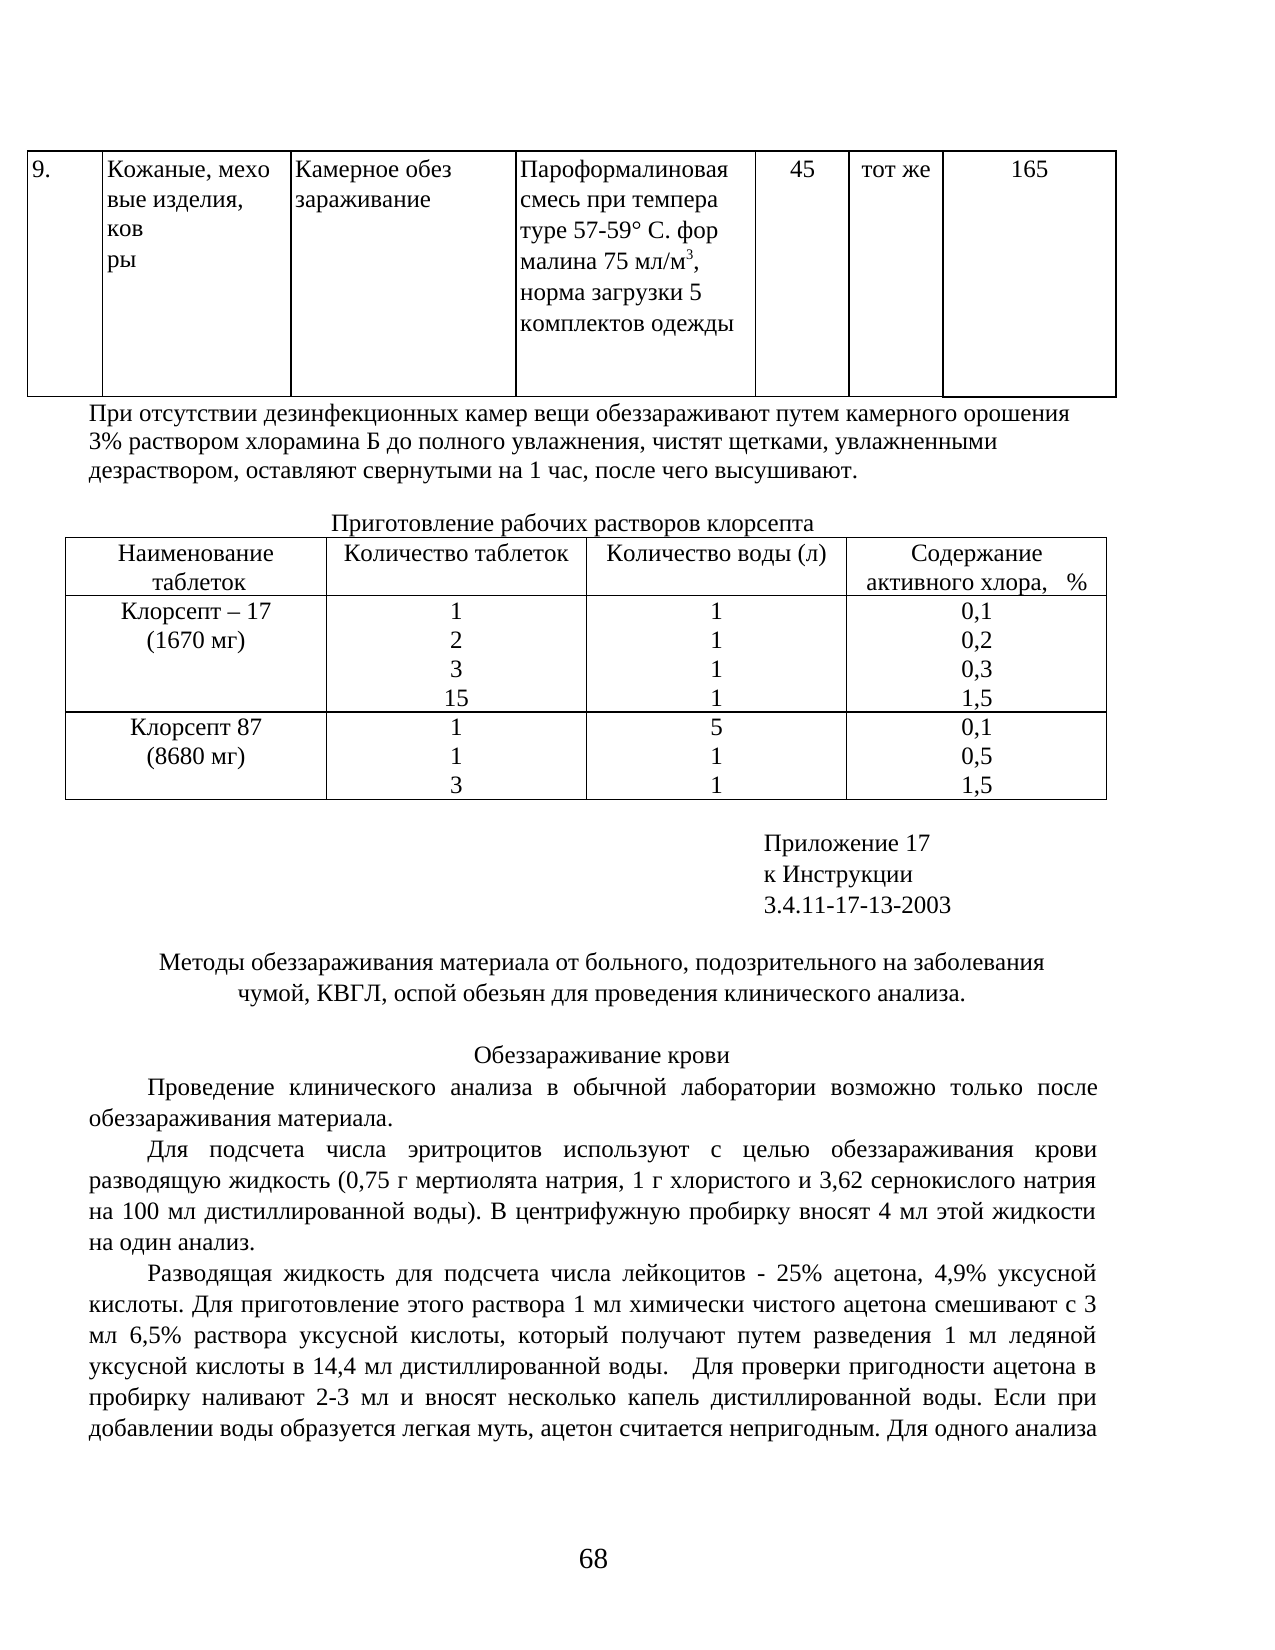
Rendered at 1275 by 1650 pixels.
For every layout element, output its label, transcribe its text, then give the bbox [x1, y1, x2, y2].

table_cell 5 1 1 [587, 713, 846, 799]
table_cell 165 [944, 152, 1115, 396]
text При отсутствии дезинфекционных камер вещи обеззараживают путем камерного орошения 3% раствором хлорамина Б до полного увлажнения, чистят щетками, увлажненными дезраствором, оставляют свернутыми на 1 час, после чего высушивают. [89, 398, 1098, 484]
text Для подсчета числа эритроцитов используют с целью обеззараживания крови разводящую жидкость (0,75 г мертиолята натрия, 1 г хлористого и 3,62 сернокислого натрия на 100 мл дистиллированной воды). В центрифужную пробирку вносят 4 мл этой жидкости на один анализ. [89, 1134, 1098, 1256]
table_cell Пароформалиновая смесь при темпера туре 57-59° С. фор малина 75 мл/м3, норма загрузки 5 комплектов одежды [517, 152, 755, 396]
table_cell Камерное обез зараживание [292, 152, 515, 396]
table_cell Клорсепт 87 (8680 мг) [66, 713, 326, 799]
text к Инструкции [764, 859, 1056, 888]
text Проведение клинического анализа в обычной лаборатории возможно только после обеззараживания материала. [89, 1072, 1098, 1131]
table_cell 1 1 3 [327, 713, 586, 799]
table_cell 0,1 0,5 1,5 [847, 713, 1106, 799]
table_cell 45 [756, 152, 848, 396]
text Обеззараживание крови [147, 1041, 1056, 1069]
text Приготовление рабочих растворов клорсепта [89, 508, 1098, 537]
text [89, 1258, 1098, 1442]
table_cell Клорсепт – 17 (1670 мг) [66, 596, 326, 711]
text 3.4.11-17-13-2003 [764, 891, 1056, 919]
table_cell тот же [850, 152, 942, 396]
table_cell 1 1 1 1 [587, 596, 846, 711]
table_cell 0,1 0,2 0,3 1,5 [847, 596, 1106, 711]
table_header Количество таблеток [327, 538, 586, 595]
table_header Количество воды (л) [587, 538, 846, 595]
table_cell 1 2 3 15 [327, 596, 586, 711]
table_header Наименование таблеток [66, 538, 326, 595]
table_header Содержание активного хлора, % [847, 538, 1106, 595]
table_cell 9. [28, 152, 102, 396]
text Методы обеззараживания материала от больного, подозрительного на заболевания чумой, КВГЛ, оспой обезьян для проведения клинического анализа. [147, 947, 1056, 1007]
text Приложение 17 [764, 828, 1056, 857]
table_cell Кожаные, мехо вые изделия, ков ры [103, 152, 290, 396]
